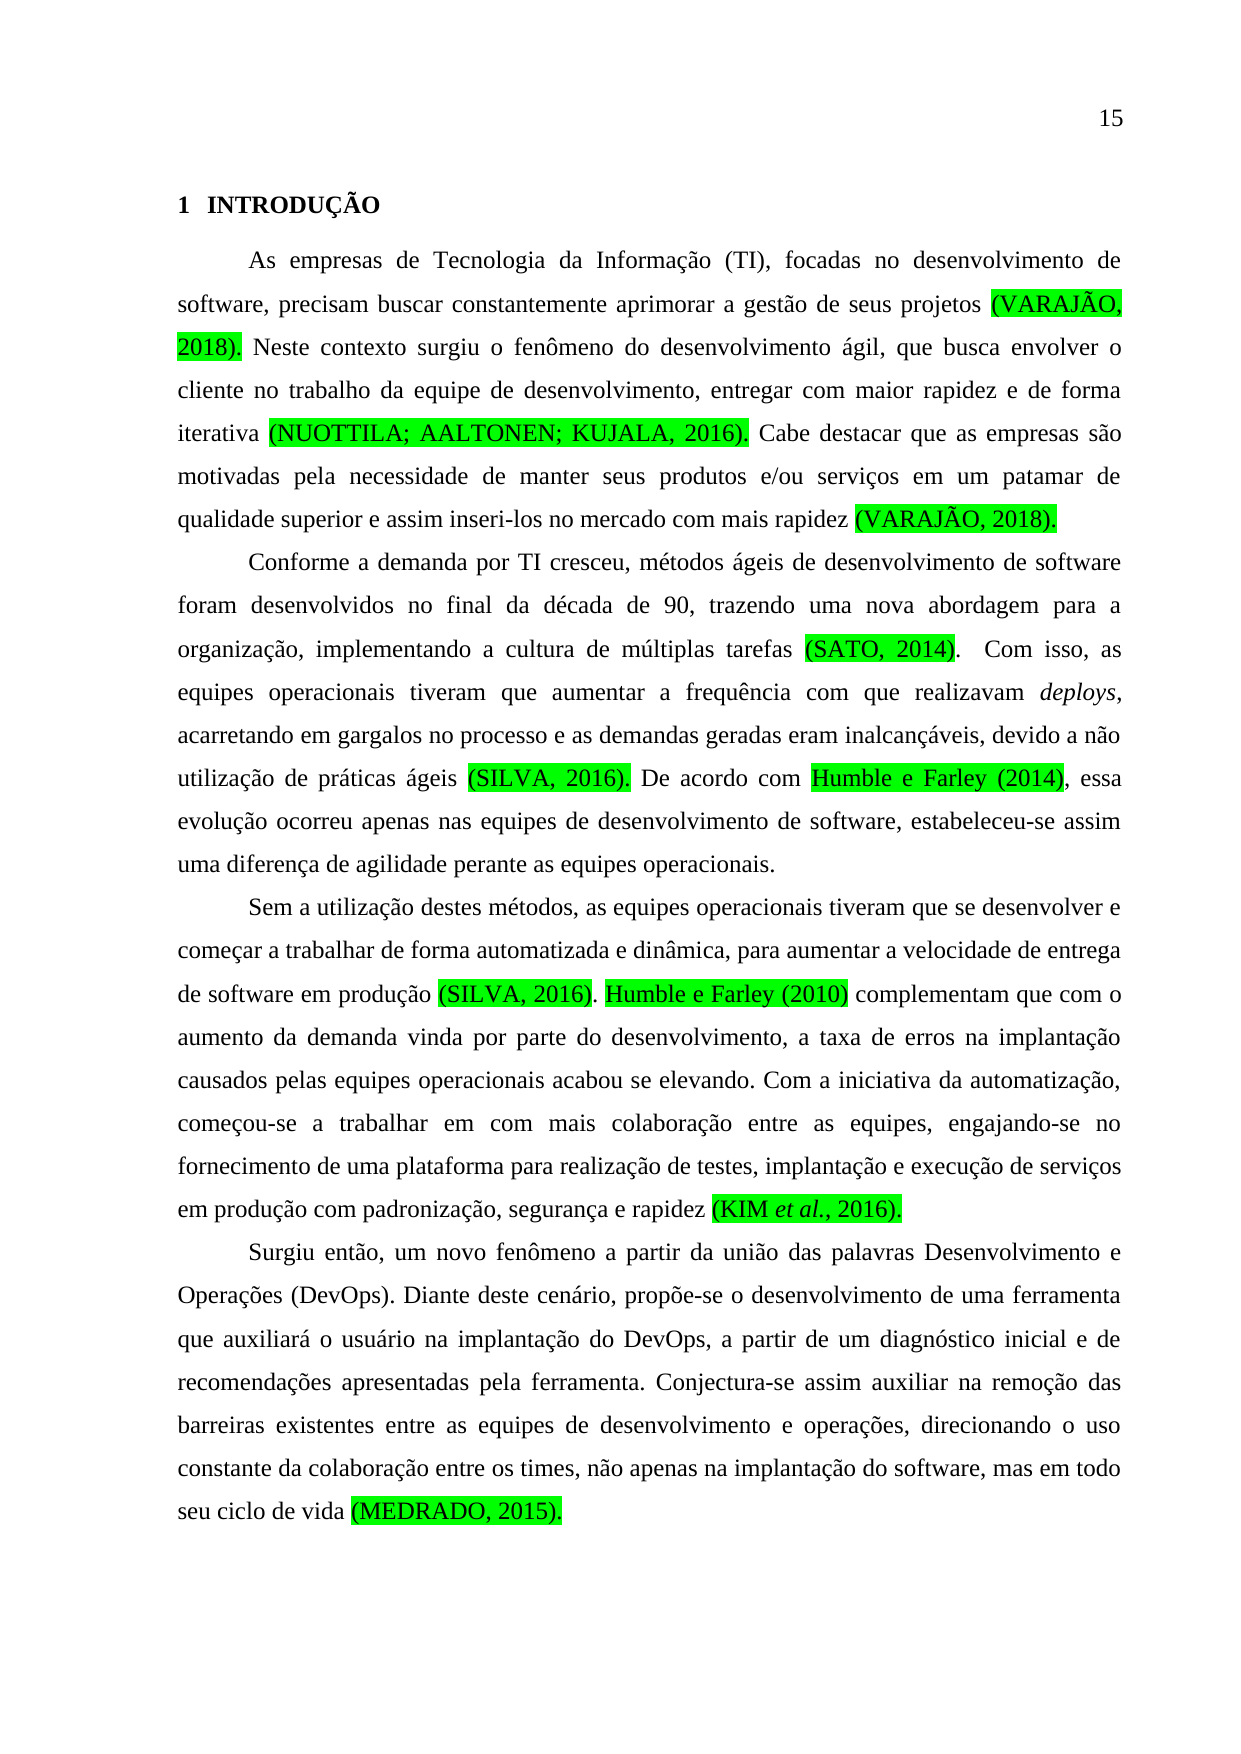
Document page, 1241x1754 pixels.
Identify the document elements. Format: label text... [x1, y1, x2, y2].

text Sem a utilização destes métodos, as equipes operacionais tiveram que se desenvolver e começar a trabalhar de forma automatizada e dinâmica, para aumentar a velocidade de entrega de software em produção (SILVA, 2016). Humble e Farley (2010) complementam que com o aumento da demanda vinda por parte do desenvolvimento, a taxa de erros na implantação causados pelas equipes operacionais acabou se elevando. Com a iniciativa da automatização, começou-se a trabalhar em com mais colaboração entre as equipes, engajando-se no fornecimento de uma plataforma para realização de testes, implantação e execução de serviços em produção com padronização, segurança e rapidez (KIM et al., 2016). [177, 892, 1122, 1223]
text As empresas de Tecnologia da Informação (TI), focadas no desenvolvimento de software, precisam buscar constantemente aprimorar a gestão de seus projetos (VARAJÃO, 2018). Neste contexto surgiu o fenômeno do desenvolvimento ágil, que busca envolver o cliente no trabalho da equipe de desenvolvimento, entregar com maior rapidez e de forma iterativa (NUOTTILA; AALTONEN; KUJALA, 2016). Cabe destacar que as empresas são motivadas pela necessidade de manter seus produtos e/ou serviços em um patamar de qualidade superior e assim inseri-los no mercado com mais rapidez (VARAJÃO, 2018). [177, 246, 1122, 533]
subtitle Introdução [177, 190, 1122, 219]
text Conforme a demanda por TI cresceu, métodos ágeis de desenvolvimento de software foram desenvolvidos no final da década de 90, trazendo uma nova abordagem para a organização, implementando a cultura de múltiplas tarefas (SATO, 2014). Com isso, as equipes operacionais tiveram que aumentar a frequência com que realizavam deploys, acarretando em gargalos no processo e as demandas geradas eram inalcançáveis, devido a não utilização de práticas ágeis (SILVA, 2016). De acordo com Humble e Farley (2014), essa evolução ocorreu apenas nas equipes de desenvolvimento de software, estabeleceu-se assim uma diferença de agilidade perante as equipes operacionais. [177, 547, 1122, 878]
text Surgiu então, um novo fenômeno a partir da união das palavras Desenvolvimento e Operações (DevOps). Diante deste cenário, propõe-se o desenvolvimento de uma ferramenta que auxiliará o usuário na implantação do DevOps, a partir de um diagnóstico inicial e de recomendações apresentadas pela ferramenta. Conjectura-se assim auxiliar na remoção das barreiras existentes entre as equipes de desenvolvimento e operações, direcionando o uso constante da colaboração entre os times, não apenas na implantação do software, mas em todo seu ciclo de vida (MEDRADO, 2015). [177, 1237, 1122, 1525]
